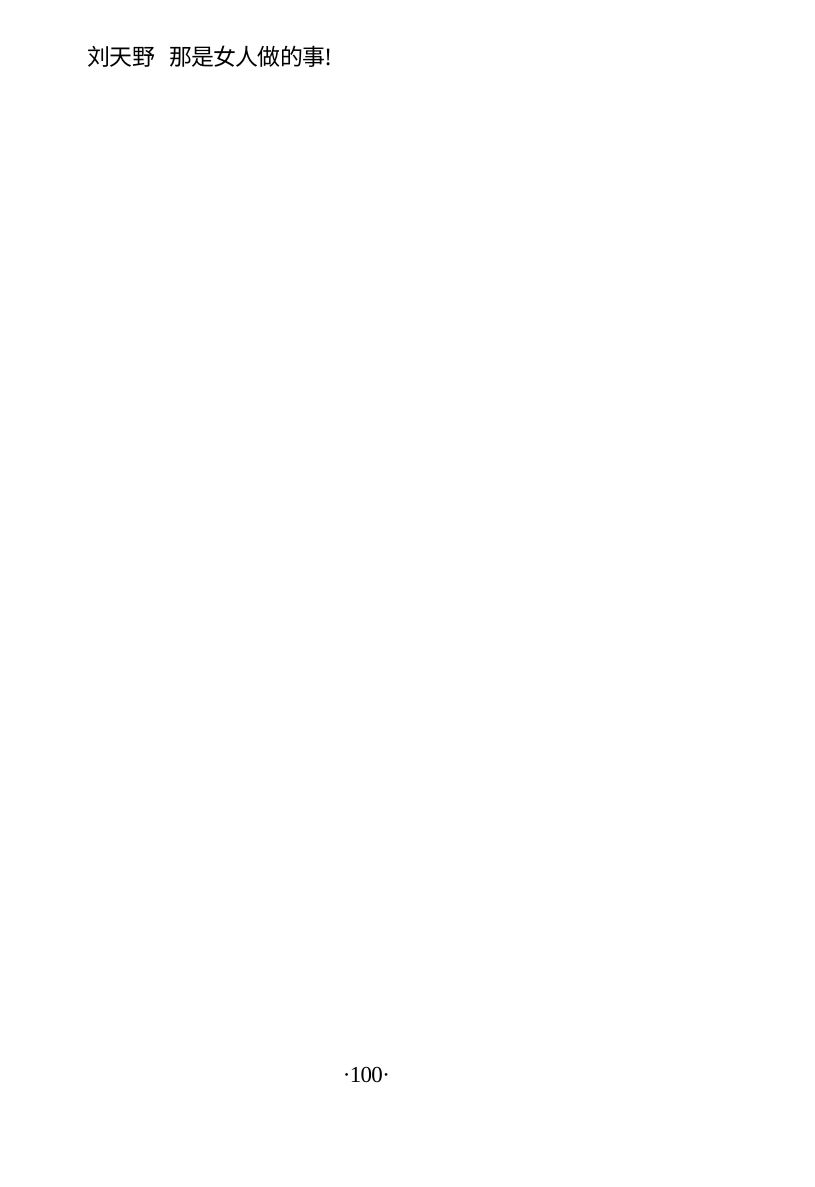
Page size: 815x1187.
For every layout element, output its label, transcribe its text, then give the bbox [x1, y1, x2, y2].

text 刘天野 那是女人做的事! [87, 42, 692, 71]
